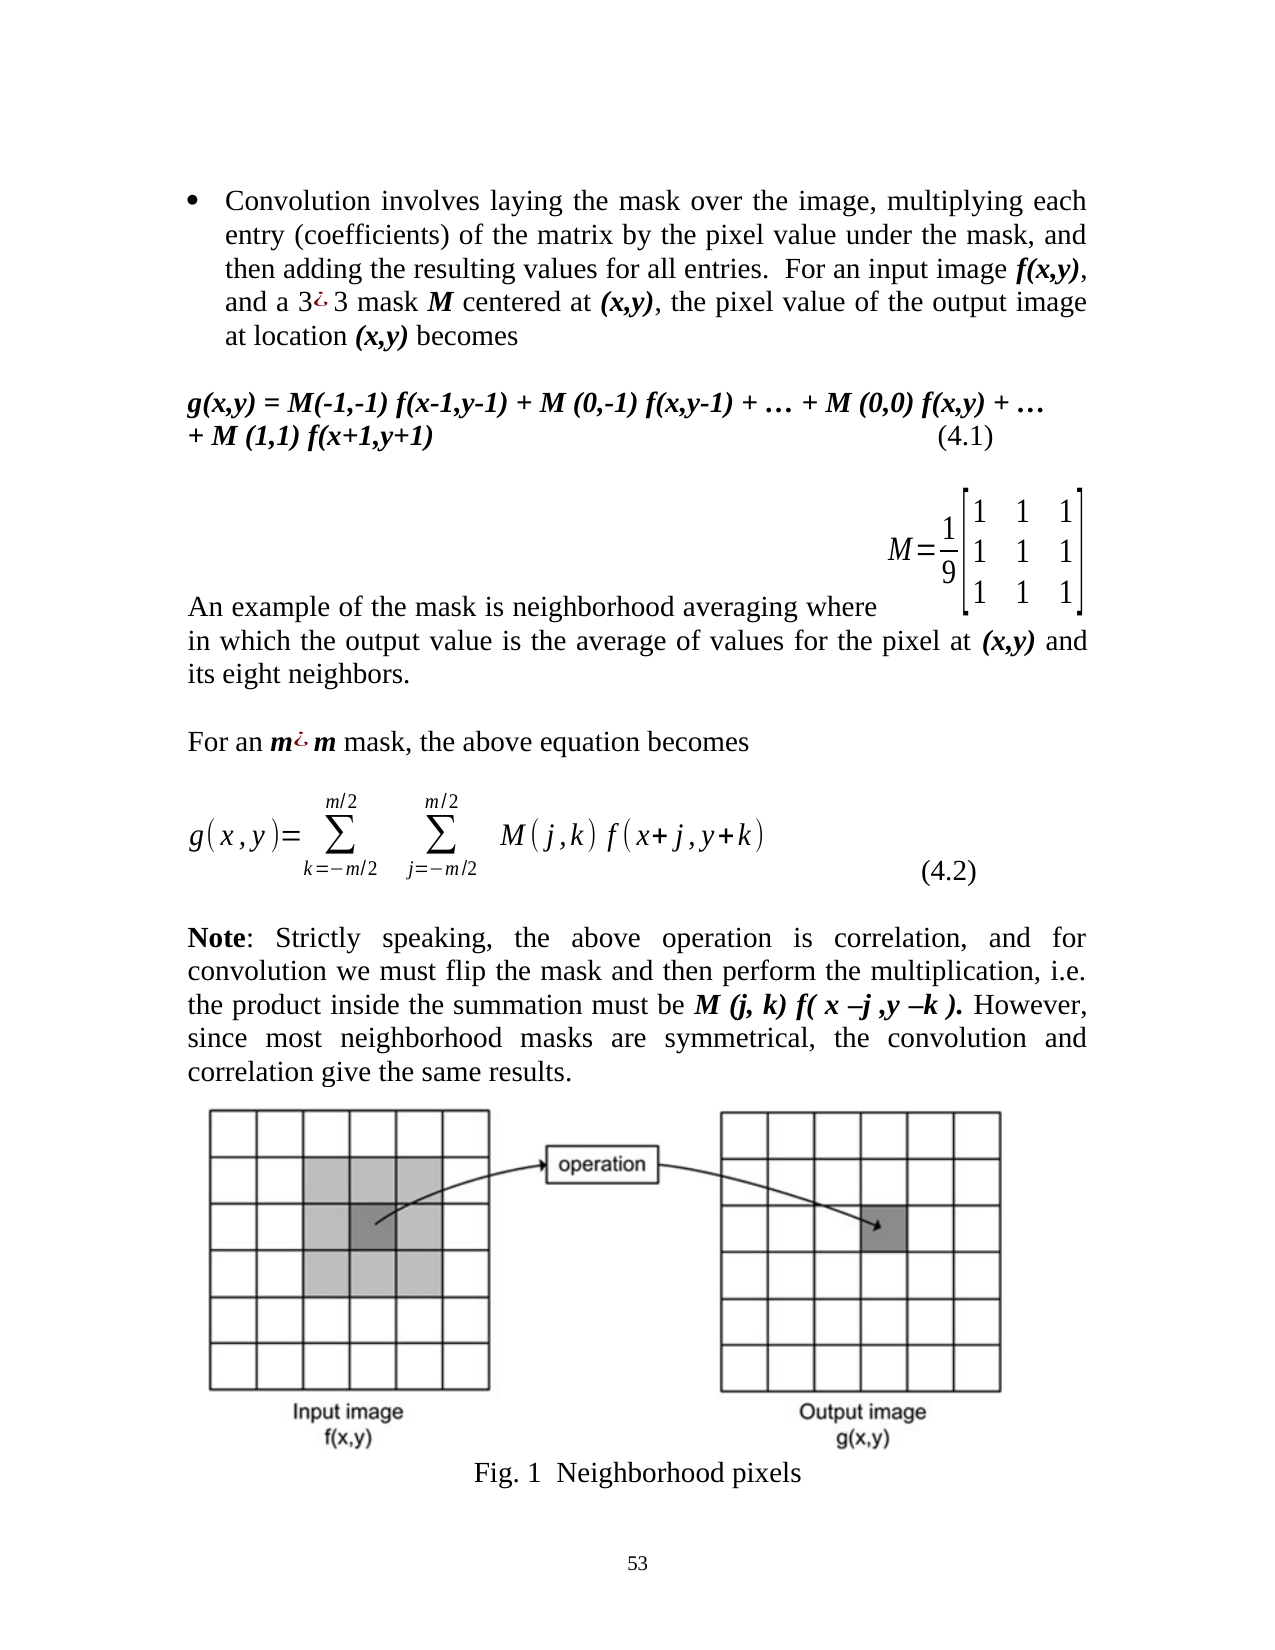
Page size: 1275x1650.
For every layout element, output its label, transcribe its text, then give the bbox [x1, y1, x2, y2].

text + M (1,1) f(x+1,y+1) (4.1) [187, 418, 1087, 452]
text g(x,y) = M(-1,-1) f(x-1,y-1) + M (0,-1) f(x,y-1) + … + M (0,0) f(x,y) + … [187, 385, 1087, 418]
text Fig. 1 Neighborhood pixels [187, 1455, 1087, 1488]
picture [187, 1087, 1011, 1455]
text Note: Strictly speaking, the above operation is correlation, and for convolution we must flip the mask and then perform the multiplication, i.e. the product inside the summation must be M (j, k) f( x –j ,y –k ). However, since most neighborhood masks are symmetrical, the convolution and correlation give the same results. [187, 920, 1087, 1088]
text An example of the mask is neighborhood averaging where in which the output value is the average of values for the pixel at (x,y) and its eight neighbors. [187, 486, 1087, 690]
text For an mm mask, the above equation becomes [187, 724, 1087, 757]
list Convolution involves laying the mask over the image, multiplying each entry (coefficients) of the matrix by the pixel value under the mask, and then adding the resulting values for all entries. For an input image f(x,y), and a 33 mask M centered at (x,y), the pixel value of the output image at location (x,y) becomes [187, 183, 1087, 351]
text (4.2) [187, 791, 1087, 886]
